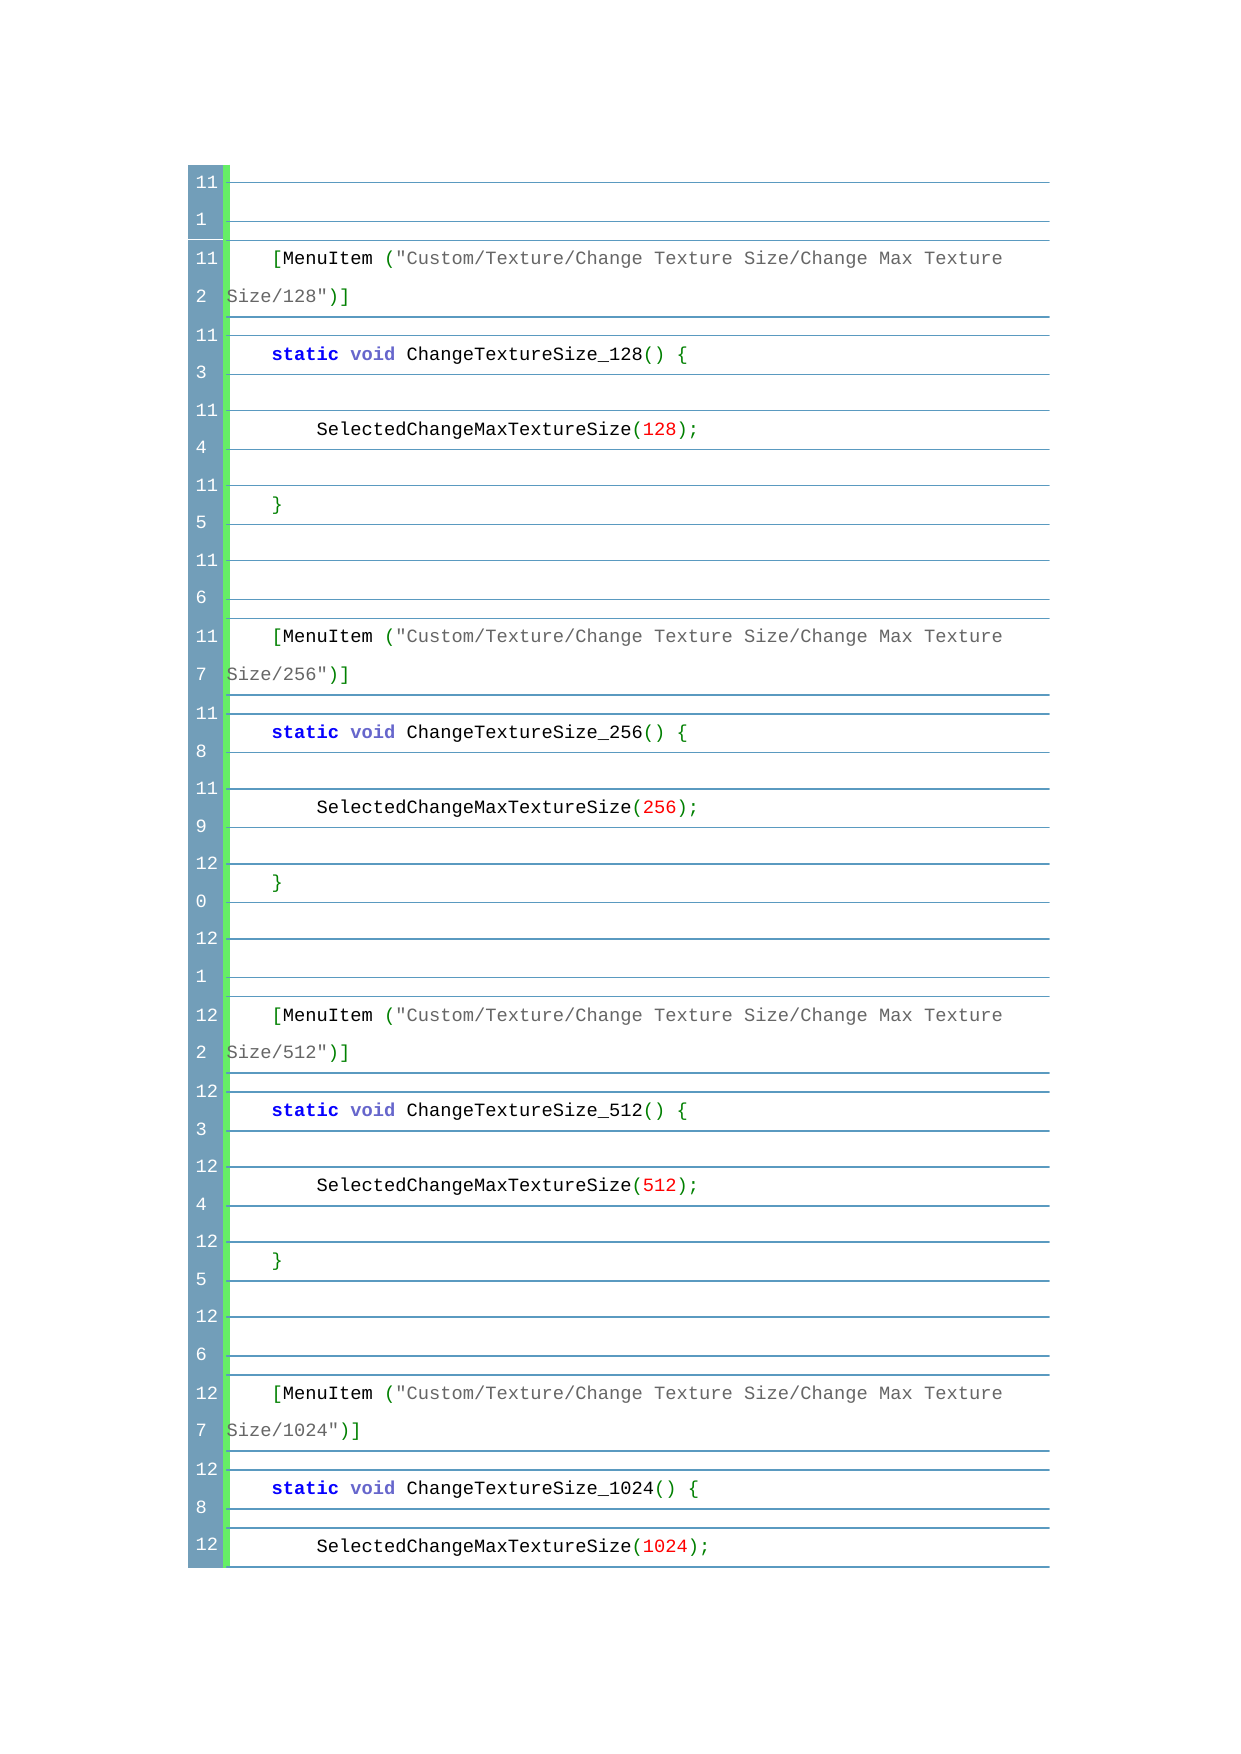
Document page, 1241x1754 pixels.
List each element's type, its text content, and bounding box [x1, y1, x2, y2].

table_cell static void ChangeTextureSize_512() { [230, 1074, 1053, 1149]
table_cell [230, 1299, 1053, 1374]
table_cell 114 [188, 393, 223, 468]
table_cell 117 [188, 618, 223, 696]
table_cell 119 [188, 771, 223, 846]
table_cell 113 [188, 318, 223, 393]
table_cell 122 [188, 996, 223, 1074]
table_cell 123 [188, 1074, 223, 1149]
table_cell static void ChangeTextureSize_128() { [230, 318, 1053, 393]
table_cell } [230, 846, 1053, 921]
table_cell } [230, 1224, 1053, 1299]
table_cell [MenuItem ("Custom/Texture/Change Texture Size/Change Max Texture Size/128")] [230, 240, 1053, 318]
table_cell } [230, 468, 1053, 543]
table_cell 120 [188, 846, 223, 921]
table_cell 129 [188, 1527, 223, 1568]
table_cell 112 [188, 240, 223, 318]
table_cell 125 [188, 1224, 223, 1299]
table_cell static void ChangeTextureSize_256() { [230, 696, 1053, 771]
table_cell 118 [188, 696, 223, 771]
table_cell SelectedChangeMaxTextureSize(512); [230, 1149, 1053, 1224]
table_cell [MenuItem ("Custom/Texture/Change Texture Size/Change Max Texture Size/512")] [230, 996, 1053, 1074]
table_cell static void ChangeTextureSize_1024() { [230, 1452, 1053, 1527]
table_cell [230, 165, 1053, 239]
table_cell 127 [188, 1374, 223, 1452]
table_cell SelectedChangeMaxTextureSize(128); [230, 393, 1053, 468]
table_cell 126 [188, 1299, 223, 1374]
table_cell 121 [188, 921, 223, 996]
table_cell 115 [188, 468, 223, 543]
table_cell 116 [188, 543, 223, 618]
table_cell SelectedChangeMaxTextureSize(256); [230, 771, 1053, 846]
table_cell [MenuItem ("Custom/Texture/Change Texture Size/Change Max Texture Size/256")] [230, 618, 1053, 696]
table_cell 128 [188, 1452, 223, 1527]
table_cell [230, 543, 1053, 618]
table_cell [230, 1527, 1053, 1568]
table_cell [230, 921, 1053, 996]
table_cell 111 [188, 165, 223, 239]
table_cell 124 [188, 1149, 223, 1224]
table_cell [MenuItem ("Custom/Texture/Change Texture Size/Change Max Texture Size/1024")] [230, 1374, 1053, 1452]
